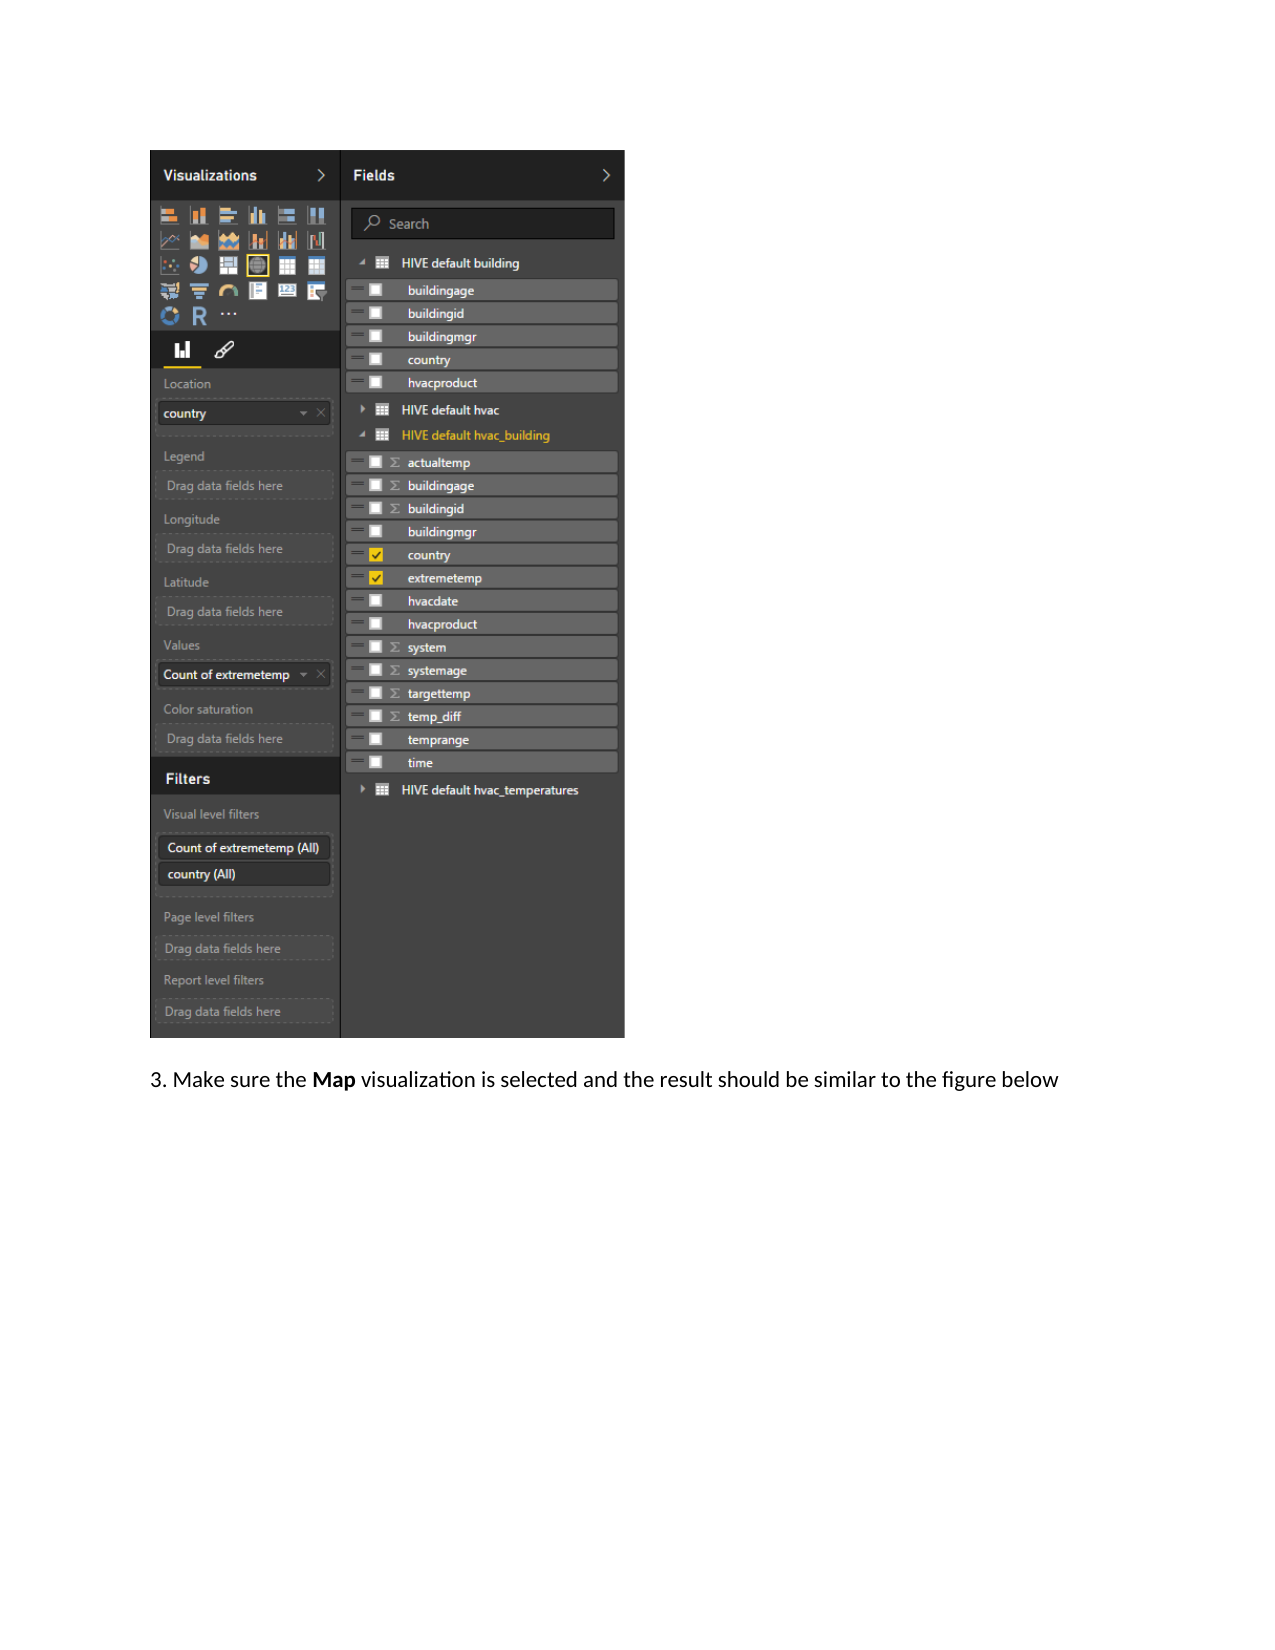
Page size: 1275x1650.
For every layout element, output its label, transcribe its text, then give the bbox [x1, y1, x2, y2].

text 3. Make sure the Map visualization is selected and the result should be similar to the figure below [150, 1066, 1125, 1093]
picture [150, 150, 625, 1038]
